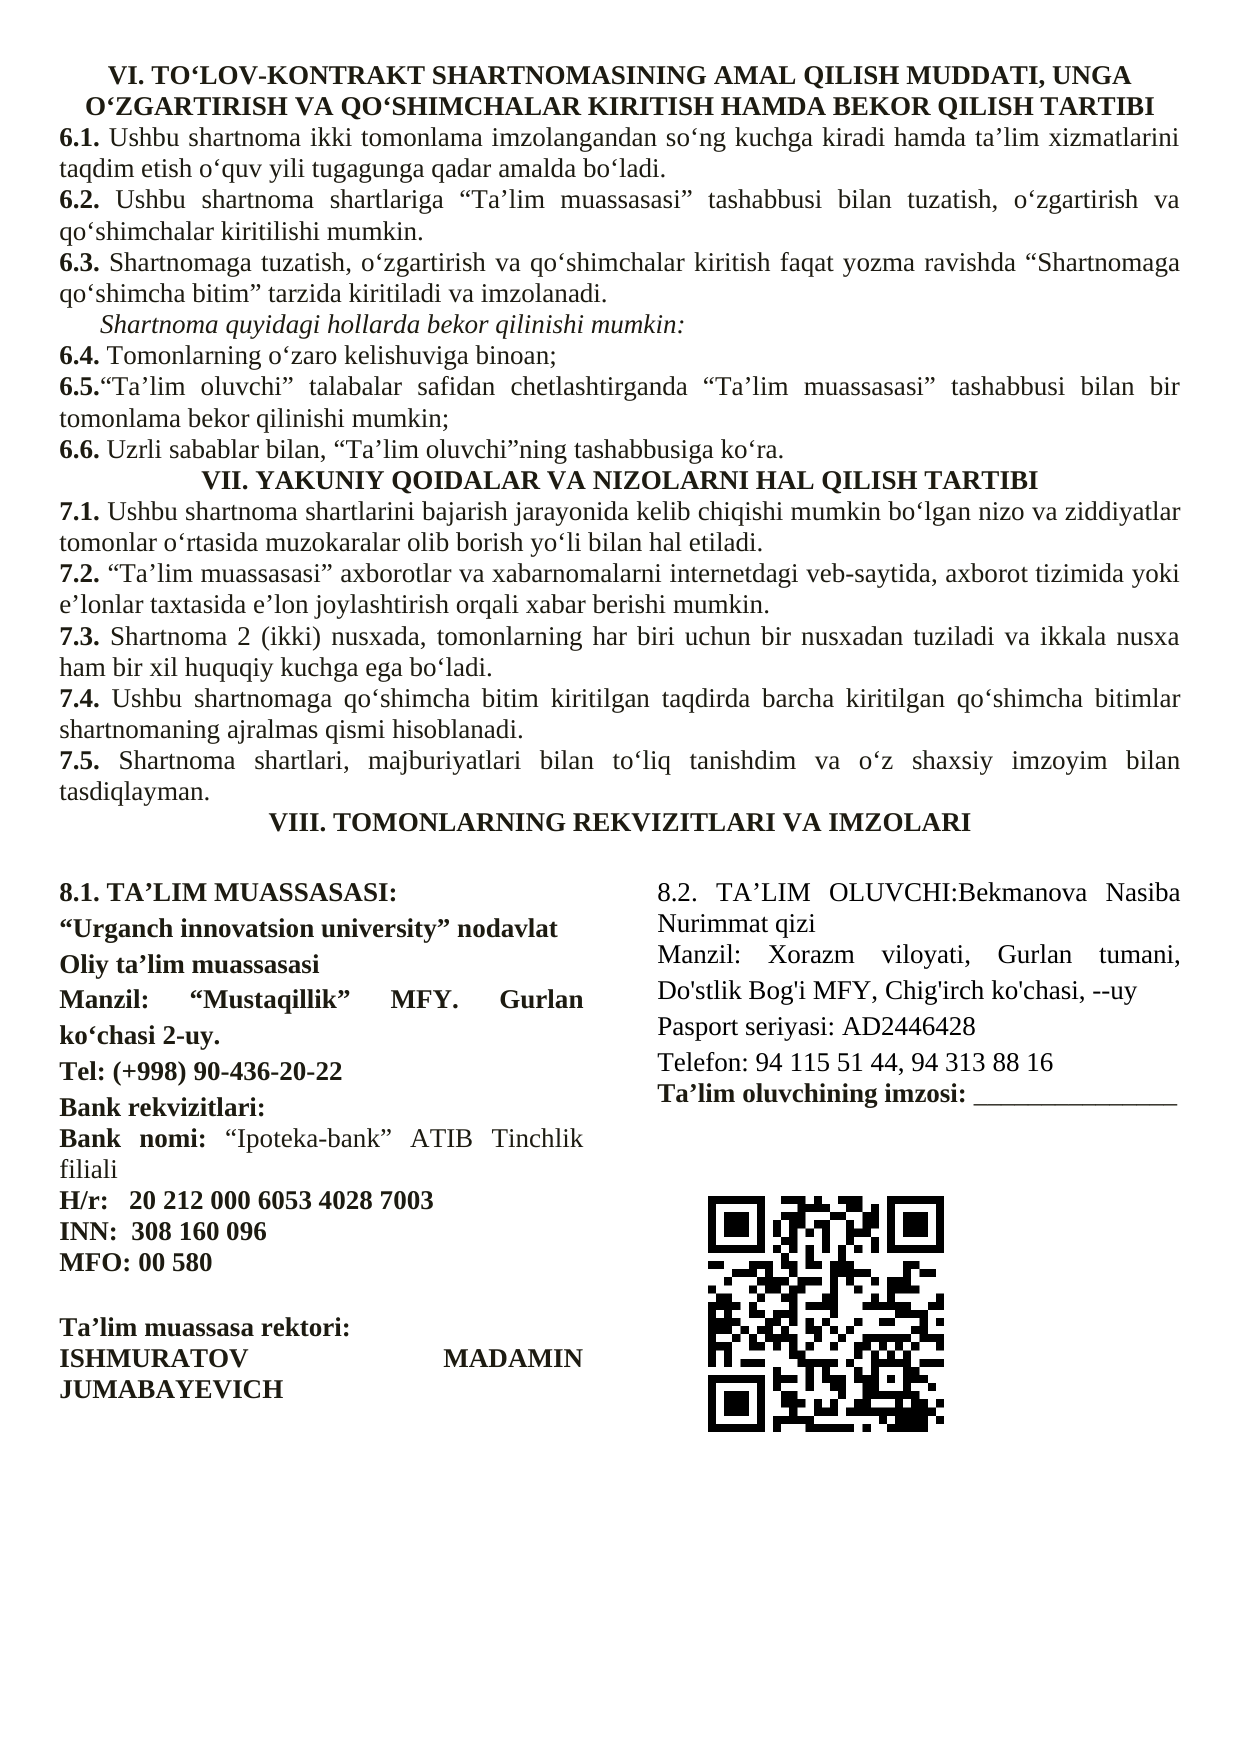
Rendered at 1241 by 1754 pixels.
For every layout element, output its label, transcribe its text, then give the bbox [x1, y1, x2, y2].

text Manzil: Xorazm viloyati, Gurlan tumani, Do'stlik Bog'i MFY, Chig'irch ko'chasi, --uy [657, 938, 1181, 1005]
text Ta’lim oluvchining imzosi: _______________ [657, 1077, 1181, 1108]
text H/r: 20 212 000 6053 4028 7003 [59, 1184, 583, 1215]
text Tel: (+998) 90-436-20-22 [59, 1055, 583, 1086]
text MFO: 00 580 [59, 1246, 583, 1277]
text Bank rekvizitlari: [59, 1091, 583, 1122]
text 6.4. Tomonlarning o‘zaro kelishuviga binoan; [59, 339, 1181, 371]
text 6.5.“Ta’lim oluvchi” talabalar safidan chetlashtirganda “Ta’lim muassasasi” tashabbusi bilan bir tomonlama bekor qilinishi mumkin; [59, 371, 1181, 433]
text VIII. TOMONLARNING REKVIZITLARI VA IMZOLARI [59, 807, 1181, 838]
text 6.1. Ushbu shartnoma ikki tomonlama imzolangandan so‘ng kuchga kiradi hamda ta’lim xizmatlarini taqdim etish o‘quv yili tugagunga qadar amalda bo‘ladi. [59, 121, 1181, 184]
text 8.2. TA’LIM OLUVCHI:Bekmanova Nasiba Nurimmat qizi [657, 876, 1181, 938]
text 6.3. Shartnomaga tuzatish, o‘zgartirish va qo‘shimchalar kiritish faqat yozma ravishda “Shartnomaga qo‘shimcha bitim” tarzida kiritiladi va imzolanadi. [59, 246, 1181, 308]
text 7.2. “Ta’lim muassasasi” axborotlar va xabarnomalarni internetdagi veb-saytida, axborot tizimida yoki e’lonlar taxtasida e’lon joylashtirish orqali xabar berishi mumkin. [59, 557, 1181, 620]
text 7.4. Ushbu shartnomaga qo‘shimcha bitim kiritilgan taqdirda barcha kiritilgan qo‘shimcha bitimlar shartnomaning ajralmas qismi hisoblanadi. [59, 682, 1181, 744]
text “Urganch innovatsion university” nodavlat Oliy ta’lim muassasasi [59, 912, 583, 979]
text 8.1. TA’LIM MUASSASASI: [59, 876, 583, 907]
text 6.2. Ushbu shartnoma shartlariga “Ta’lim muassasasi” tashabbusi bilan tuzatish, o‘zgartirish va qo‘shimchalar kiritilishi mumkin. [59, 184, 1181, 246]
text VII. YAKUNIY QOIDALAR VA NIZOLARNI HAL QILISH TARTIBI [59, 464, 1181, 495]
text Telefon: 94 115 51 44, 94 313 88 16 [657, 1046, 1181, 1077]
text ISHMURATOV MADAMIN JUMABAYEVICH [59, 1342, 583, 1404]
text 6.6. Uzrli sabablar bilan, “Ta’lim oluvchi”ning tashabbusiga ko‘ra. [59, 433, 1181, 464]
text Ta’lim muassasa rektori: [59, 1311, 583, 1342]
text Shartnoma quyidagi hollarda bekor qilinishi mumkin: [59, 308, 1181, 339]
text Pasport seriyasi: AD2446428 [657, 1010, 1181, 1041]
text 7.1. Ushbu shartnoma shartlarini bajarish jarayonida kelib chiqishi mumkin bo‘lgan nizo va ziddiyatlar tomonlar o‘rtasida muzokaralar olib borish yo‘li bilan hal etiladi. [59, 495, 1181, 557]
text INN: 308 160 096 [59, 1215, 583, 1246]
text VI. TO‘LOV-KONTRAKT SHARTNOMASINING AMAL QILISH MUDDATI, UNGA O‘ZGARTIRISH VA QO‘SHIMCHALAR KIRITISH HAMDA BEKOR QILISH TARTIBI [59, 59, 1181, 121]
text Bank nomi: “Ipoteka-bank” ATIB Tinchlik filiali [59, 1122, 583, 1184]
picture [675, 1164, 976, 1464]
text Manzil: “Mustaqillik” MFY. Gurlan koʻchasi 2-uy. [59, 983, 583, 1050]
text 7.3. Shartnoma 2 (ikki) nusxada, tomonlarning har biri uchun bir nusxadan tuziladi va ikkala nusxa ham bir xil huquqiy kuchga ega bo‘ladi. [59, 620, 1181, 682]
text 7.5. Shartnoma shartlari, majburiyatlari bilan to‘liq tanishdim va o‘z shaxsiy imzoyim bilan tasdiqlayman. [59, 744, 1181, 807]
